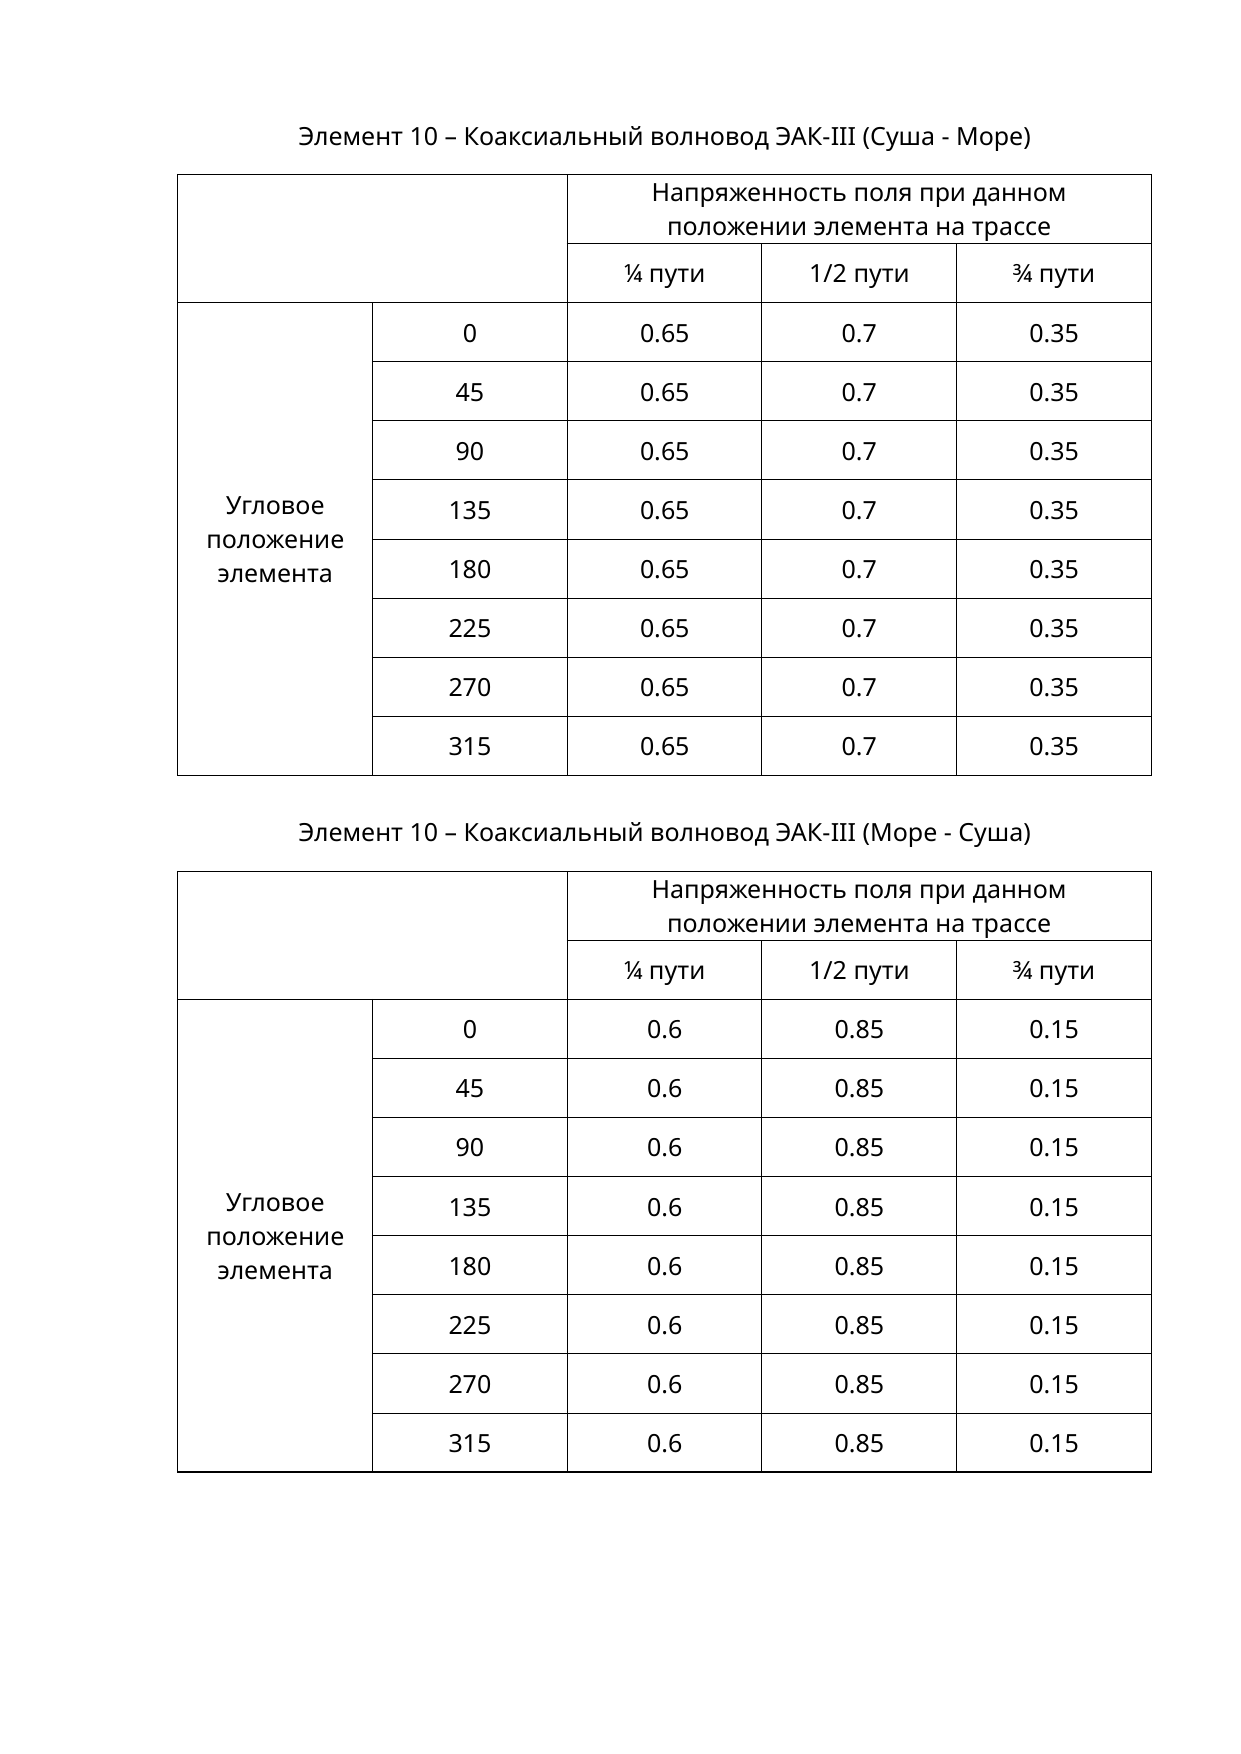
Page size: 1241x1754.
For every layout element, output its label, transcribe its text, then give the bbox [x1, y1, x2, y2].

table_cell 0 [373, 303, 567, 361]
table_cell 180 [373, 1236, 567, 1294]
table_cell 0.6 [568, 1414, 761, 1471]
table_cell 0.65 [568, 480, 761, 538]
table_cell ¾ пути [957, 941, 1151, 999]
table_cell 0.65 [568, 717, 761, 775]
table_cell 0.7 [762, 540, 956, 597]
table_header Напряженность поля при данном положении элемента на трассе [568, 872, 1151, 940]
table_cell 0.65 [568, 658, 761, 716]
table_header [178, 872, 567, 999]
table_cell 0.35 [957, 421, 1151, 479]
table_cell 1/2 пути [762, 244, 956, 302]
table_cell 270 [373, 1354, 567, 1412]
table_cell 0.15 [957, 1118, 1151, 1176]
text Элемент 10 – Коаксиальный волновод ЭАК-III (Суша - Море) [177, 118, 1152, 152]
table_cell 1/2 пути [762, 941, 956, 999]
table_cell 225 [373, 1295, 567, 1353]
table_cell 0.7 [762, 658, 956, 716]
table_cell Угловое положение элемента [178, 1000, 372, 1471]
table_cell 0.6 [568, 1059, 761, 1117]
table_cell ¾ пути [957, 244, 1151, 302]
table_cell 0.15 [957, 1354, 1151, 1412]
table_cell 0 [373, 1000, 567, 1058]
table_cell 225 [373, 599, 567, 657]
table_cell 0.85 [762, 1118, 956, 1176]
table_cell ¼ пути [568, 941, 761, 999]
table_cell 0.35 [957, 362, 1151, 420]
table_cell 0.6 [568, 1177, 761, 1235]
table_cell 0.65 [568, 540, 761, 597]
table_cell 0.7 [762, 717, 956, 775]
table_cell 0.35 [957, 658, 1151, 716]
table_header [178, 175, 567, 302]
table_cell 0.85 [762, 1414, 956, 1471]
table_cell 0.35 [957, 717, 1151, 775]
table_cell 0.6 [568, 1118, 761, 1176]
table_cell 0.85 [762, 1177, 956, 1235]
table_cell 0.7 [762, 480, 956, 538]
table_cell 135 [373, 480, 567, 538]
table_cell 0.85 [762, 1000, 956, 1058]
table_cell 45 [373, 1059, 567, 1117]
table_cell 0.6 [568, 1354, 761, 1412]
table_cell 0.6 [568, 1295, 761, 1353]
table_cell 0.15 [957, 1236, 1151, 1294]
table_cell 315 [373, 717, 567, 775]
table_cell 270 [373, 658, 567, 716]
table_cell 0.15 [957, 1295, 1151, 1353]
table_cell 0.35 [957, 540, 1151, 597]
table_cell 90 [373, 1118, 567, 1176]
table_cell 0.85 [762, 1059, 956, 1117]
table_cell 0.85 [762, 1295, 956, 1353]
table_cell 180 [373, 540, 567, 597]
table_cell 0.65 [568, 362, 761, 420]
table_cell 0.65 [568, 303, 761, 361]
table_cell ¼ пути [568, 244, 761, 302]
table_cell 0.65 [568, 421, 761, 479]
table_cell 0.7 [762, 362, 956, 420]
table_cell 0.35 [957, 303, 1151, 361]
table_header Напряженность поля при данном положении элемента на трассе [568, 175, 1151, 243]
table_cell 0.15 [957, 1059, 1151, 1117]
table_cell 0.65 [568, 599, 761, 657]
text Элемент 10 – Коаксиальный волновод ЭАК-III (Море - Суша) [177, 776, 1152, 849]
table_cell Угловое положение элемента [178, 303, 372, 775]
table_cell 0.85 [762, 1354, 956, 1412]
table_cell 0.7 [762, 599, 956, 657]
table_cell 135 [373, 1177, 567, 1235]
table_cell 0.35 [957, 599, 1151, 657]
table_cell 0.6 [568, 1236, 761, 1294]
table_cell 0.85 [762, 1236, 956, 1294]
table_cell 45 [373, 362, 567, 420]
table_cell 0.15 [957, 1414, 1151, 1471]
table_cell 0.35 [957, 480, 1151, 538]
table_cell 315 [373, 1414, 567, 1471]
table_cell 0.6 [568, 1000, 761, 1058]
table_cell 0.7 [762, 421, 956, 479]
table_cell 0.7 [762, 303, 956, 361]
table_cell 0.15 [957, 1000, 1151, 1058]
table_cell 0.15 [957, 1177, 1151, 1235]
table_cell 90 [373, 421, 567, 479]
